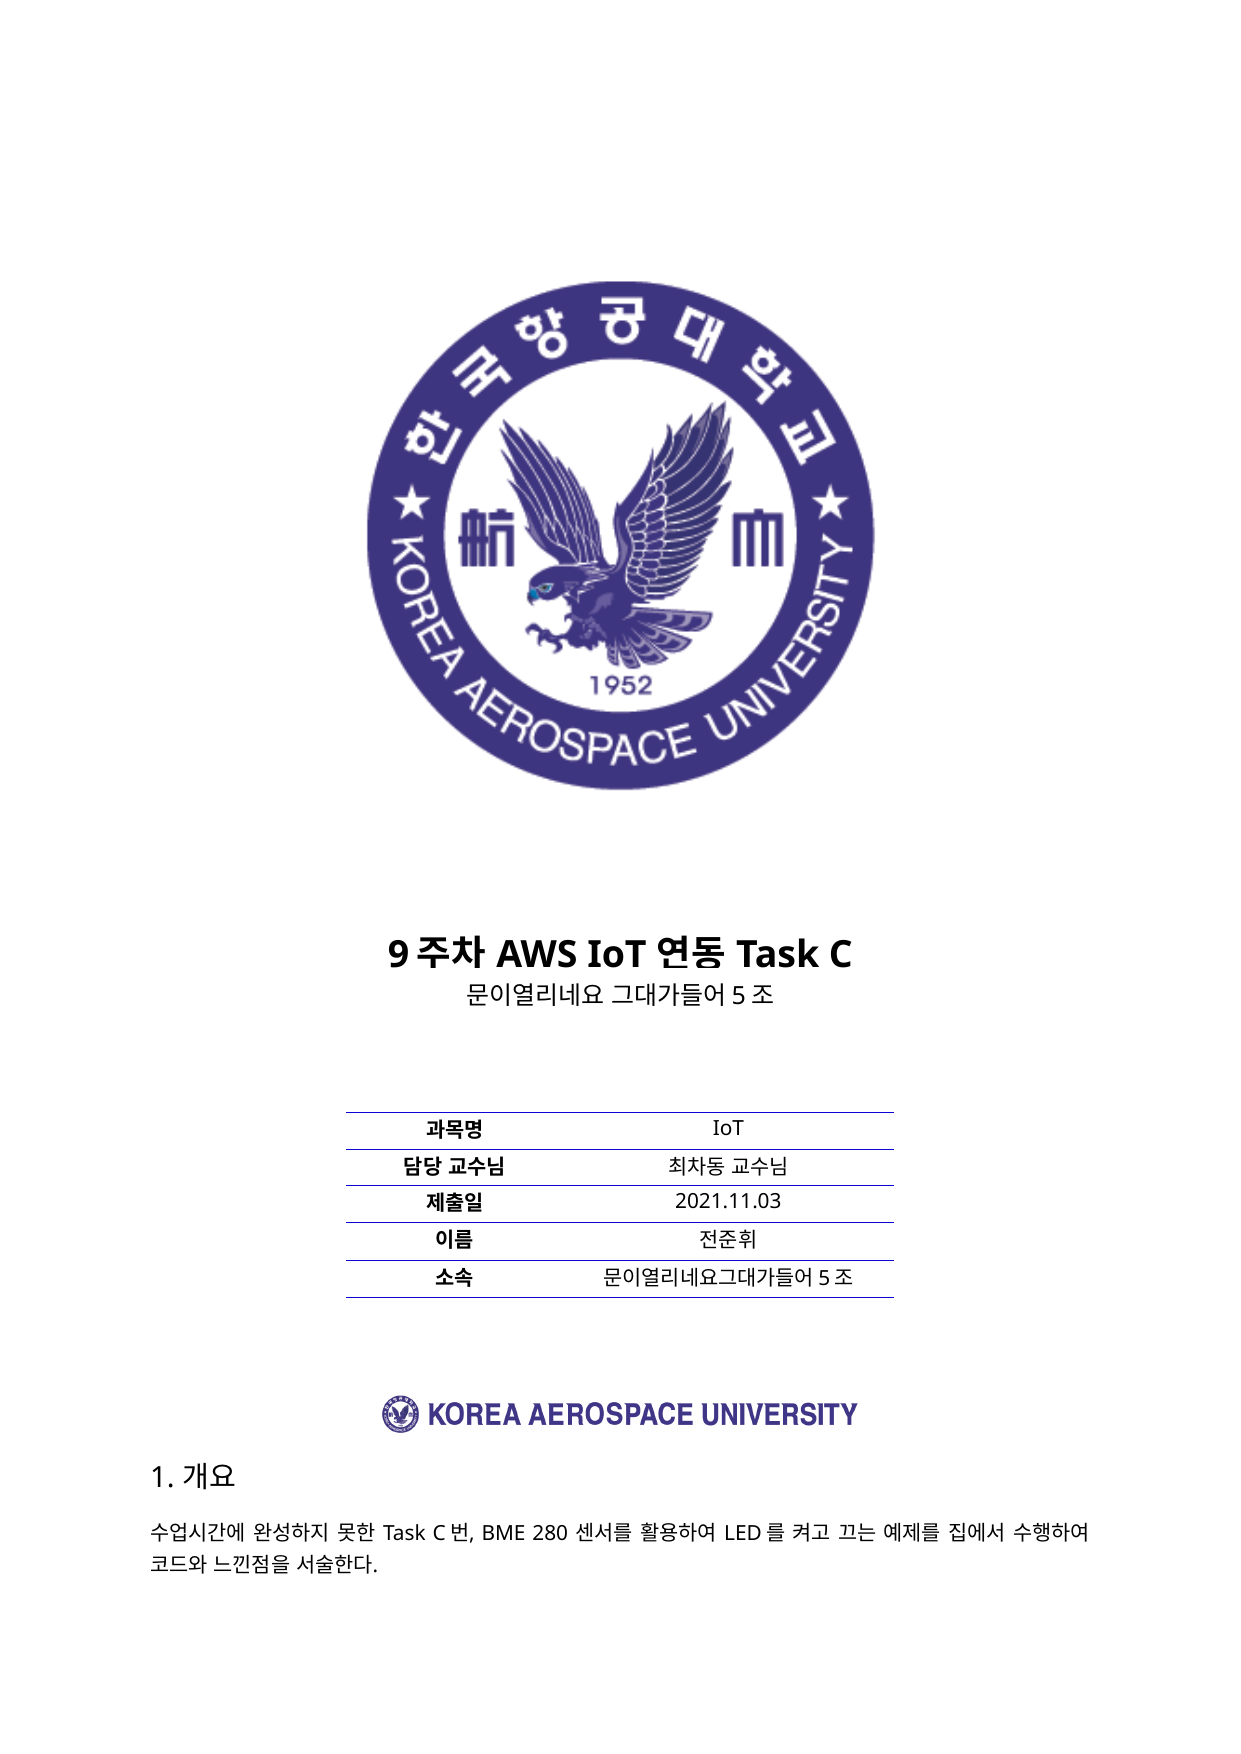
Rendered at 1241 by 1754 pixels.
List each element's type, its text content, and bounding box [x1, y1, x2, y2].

table_cell 문이열리네요그대가들어5조 [563, 1261, 894, 1297]
table_cell 이름 [346, 1223, 563, 1260]
table_header IoT [563, 1113, 894, 1149]
table_cell 소속 [346, 1261, 563, 1297]
table_cell 담당 교수님 [346, 1150, 563, 1185]
picture [378, 1392, 862, 1435]
table_cell 제출일 [346, 1186, 563, 1222]
table_header 과목명 [346, 1113, 563, 1149]
table_cell 전준휘 [563, 1223, 894, 1260]
picture [351, 268, 890, 807]
table_cell 최차동 교수님 [563, 1150, 894, 1185]
table_cell 2021.11.03 [563, 1186, 894, 1222]
subtitle 1. 개요 [150, 1453, 1090, 1496]
text 수업시간에 완성하지 못한 Task C번, BME 280 센서를 활용하여 LED를 켜고 끄는 예제를 집에서 수행하여 코드와 느낀점을 서술한다. [150, 1516, 1090, 1579]
